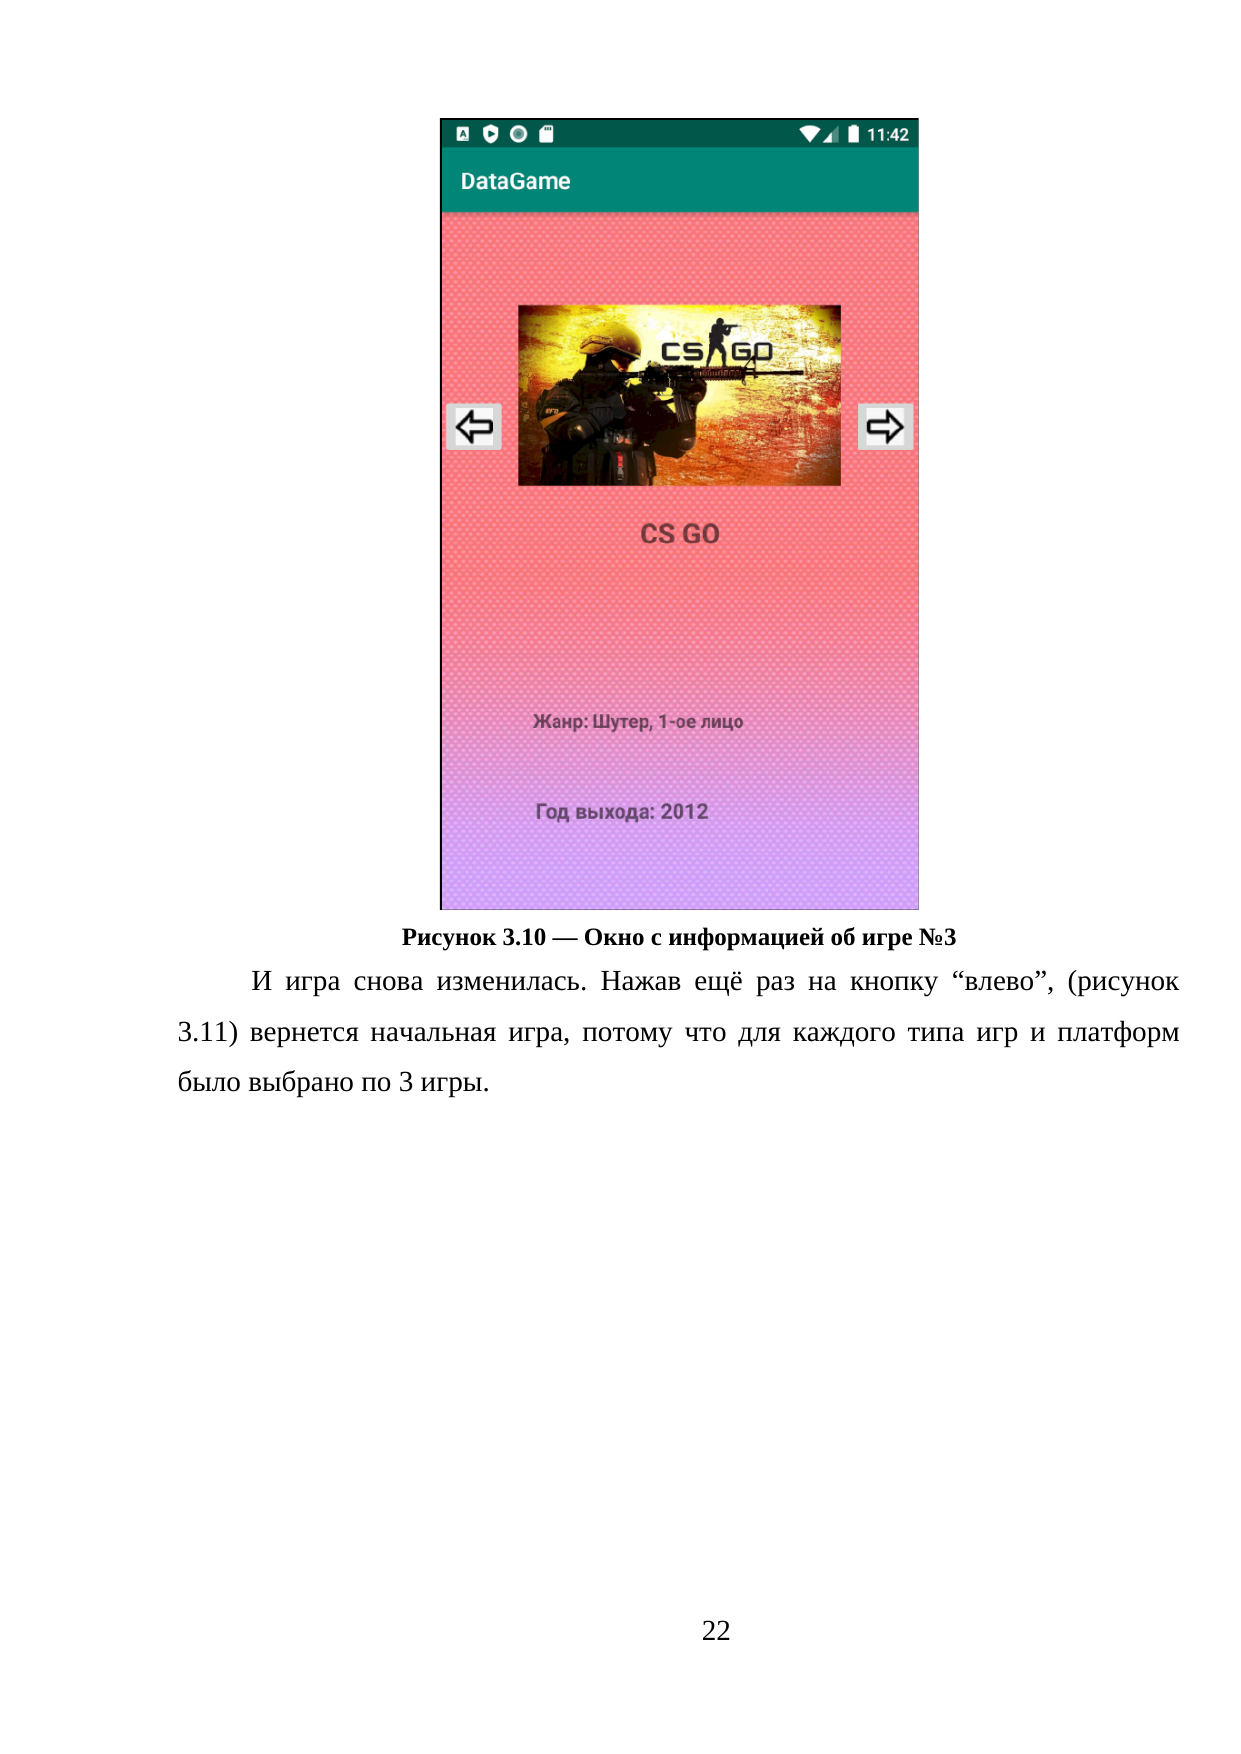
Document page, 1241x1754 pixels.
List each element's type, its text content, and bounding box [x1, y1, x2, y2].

text И игра снова изменилась. Нажав ещё раз на кнопку “влево”, (рисунок 3.11) вернется начальная игра, потому что для каждого типа игр и платформ было выбрано по 3 игры. [177, 963, 1181, 1098]
text Рисунок 3.10 — Окно с информацией об игре №3 [177, 922, 1181, 951]
picture [439, 118, 919, 910]
